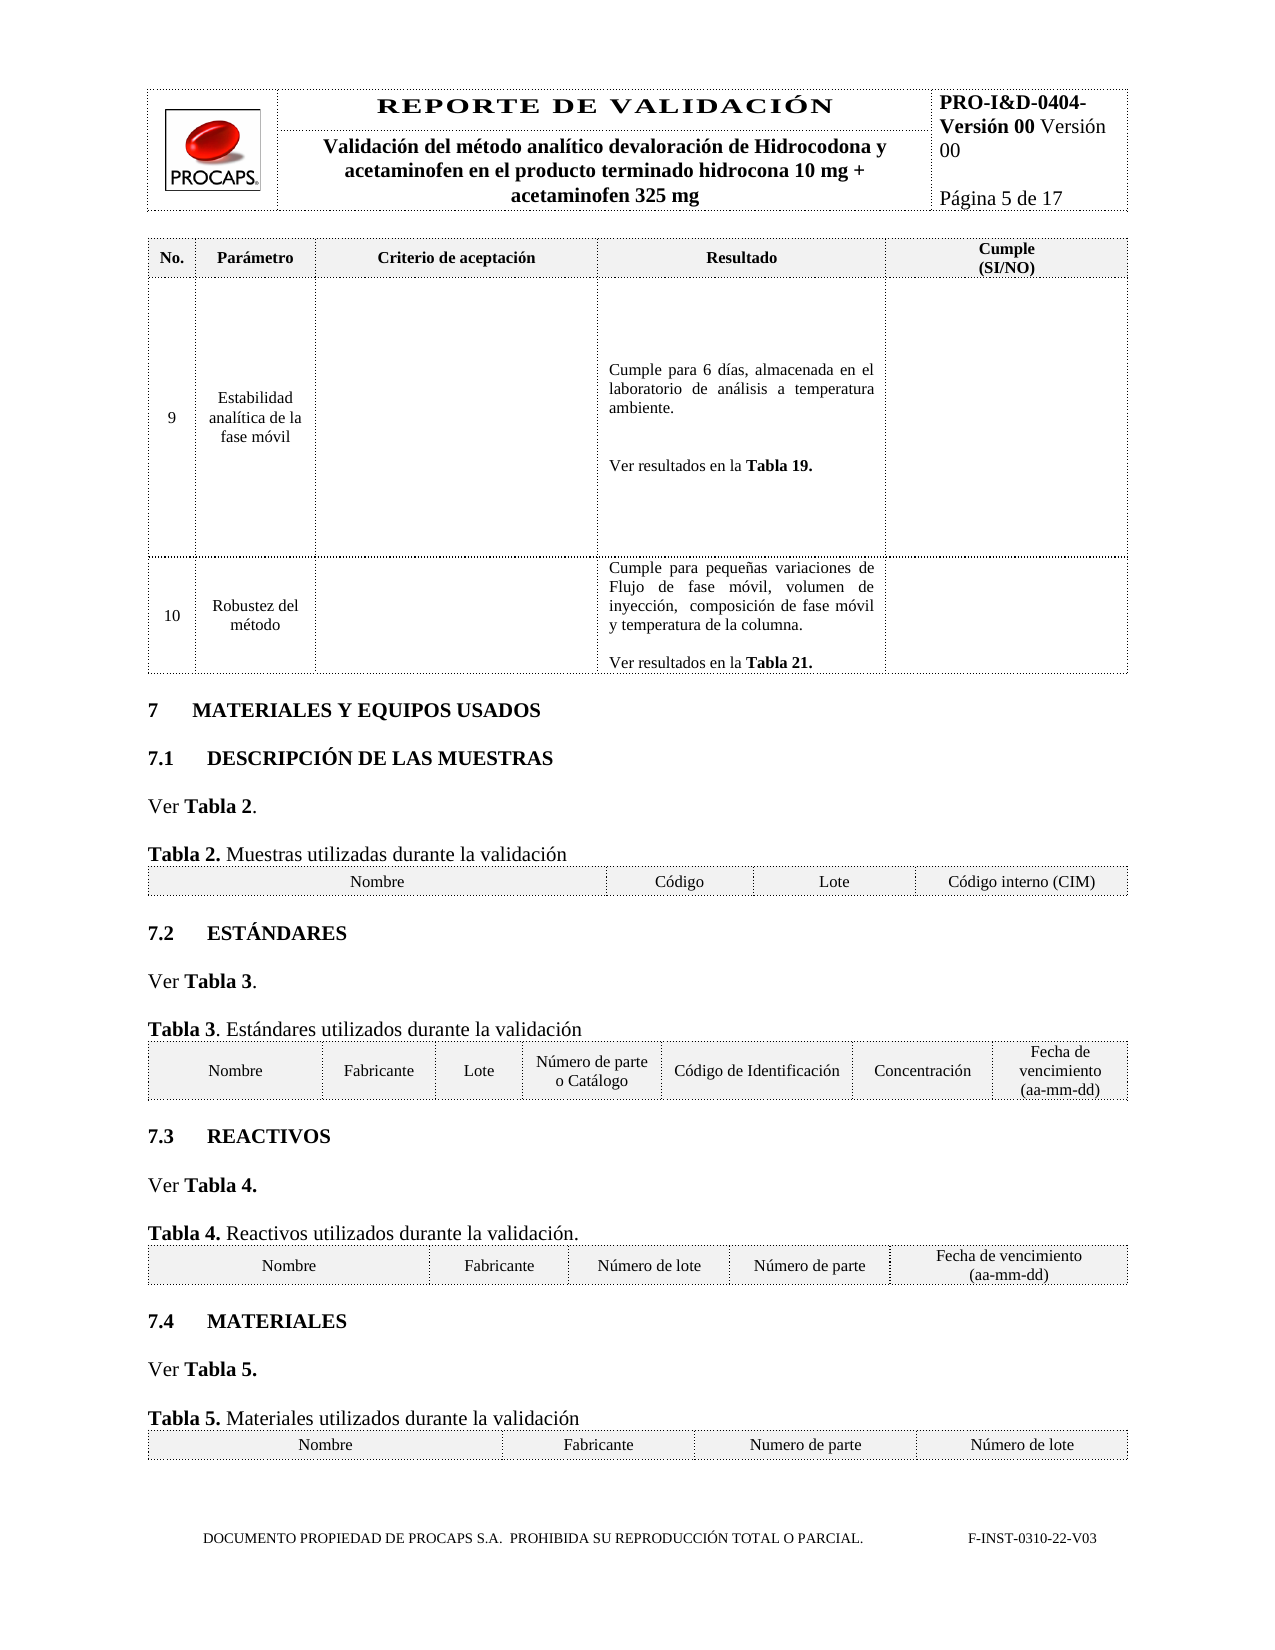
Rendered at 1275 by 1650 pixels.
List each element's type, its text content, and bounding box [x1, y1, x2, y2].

table_header Nombre [148, 1245, 429, 1284]
list MATERIALES Y EQUIPOS USADOS [148, 697, 1127, 722]
table_cell [315, 556, 598, 672]
text Ver Tabla 2. [148, 794, 1127, 818]
text Ver Tabla 4. [148, 1173, 1127, 1197]
list DESCRIPCIÓN DE LAS MUESTRAS [148, 746, 1127, 770]
table_cell 10 [148, 556, 195, 672]
list MATERIALES [148, 1309, 1127, 1333]
table_header Concentración [853, 1041, 993, 1099]
table_cell Cumple para pequeñas variaciones de Flujo de fase móvil, volumen de inyección, composición de fase móvil y temperatura de la columna. Ver resultados en la Tabla 21. [598, 556, 886, 672]
list REACTIVOS [148, 1124, 1127, 1148]
table_header Lote [753, 866, 915, 895]
table_header Número de lote [916, 1430, 1128, 1459]
text Tabla 4. Reactivos utilizados durante la validación. [148, 1221, 1127, 1245]
table_header Nombre [148, 1041, 322, 1099]
table_header Fabricante [323, 1041, 435, 1099]
table_cell [886, 277, 1128, 556]
picture [165, 109, 261, 191]
text Ver Tabla 3. [148, 969, 1127, 993]
table_header Nombre [148, 866, 606, 895]
text Tabla 5. Materiales utilizados durante la validación [148, 1406, 1127, 1429]
table_header Fabricante [503, 1430, 694, 1459]
table_cell Cumple para 6 días, almacenada en el laboratorio de análisis a temperatura ambiente. Ver resultados en la Tabla 19. [598, 277, 886, 556]
table_header Código de Identificación [661, 1041, 853, 1099]
table_header Lote [435, 1041, 522, 1099]
table_header Número de parte [730, 1245, 890, 1284]
table_cell [886, 556, 1128, 672]
table_header Nombre [148, 1430, 502, 1459]
table_header Fecha de vencimiento (aa-mm-dd) [890, 1245, 1128, 1284]
table_header Número de parte o Catálogo [522, 1041, 661, 1099]
table_header Parámetro [195, 238, 315, 277]
table_header Numero de parte [695, 1430, 916, 1459]
table_header Fecha de vencimiento (aa-mm-dd) [993, 1041, 1128, 1099]
table_header Cumple (SI/NO) [886, 238, 1128, 277]
table_header Número de lote [569, 1245, 729, 1284]
list ESTÁNDARES [148, 921, 1127, 944]
table_cell 9 [148, 277, 195, 556]
table_cell Robustez del método [195, 556, 315, 672]
table_header Código interno (CIM) [915, 866, 1128, 895]
text Tabla 2. Muestras utilizadas durante la validación [148, 842, 1127, 866]
table_header Resultado [598, 238, 886, 277]
table_header Código [606, 866, 753, 895]
table_header Fabricante [430, 1245, 569, 1284]
table_cell Estabilidad analítica de la fase móvil [195, 277, 315, 556]
table_header No. [148, 238, 195, 277]
text Tabla 3. Estándares utilizados durante la validación [148, 1017, 1127, 1041]
table_cell [315, 277, 598, 556]
text Ver Tabla 5. [148, 1357, 1127, 1381]
table_header Criterio de aceptación [315, 238, 598, 277]
